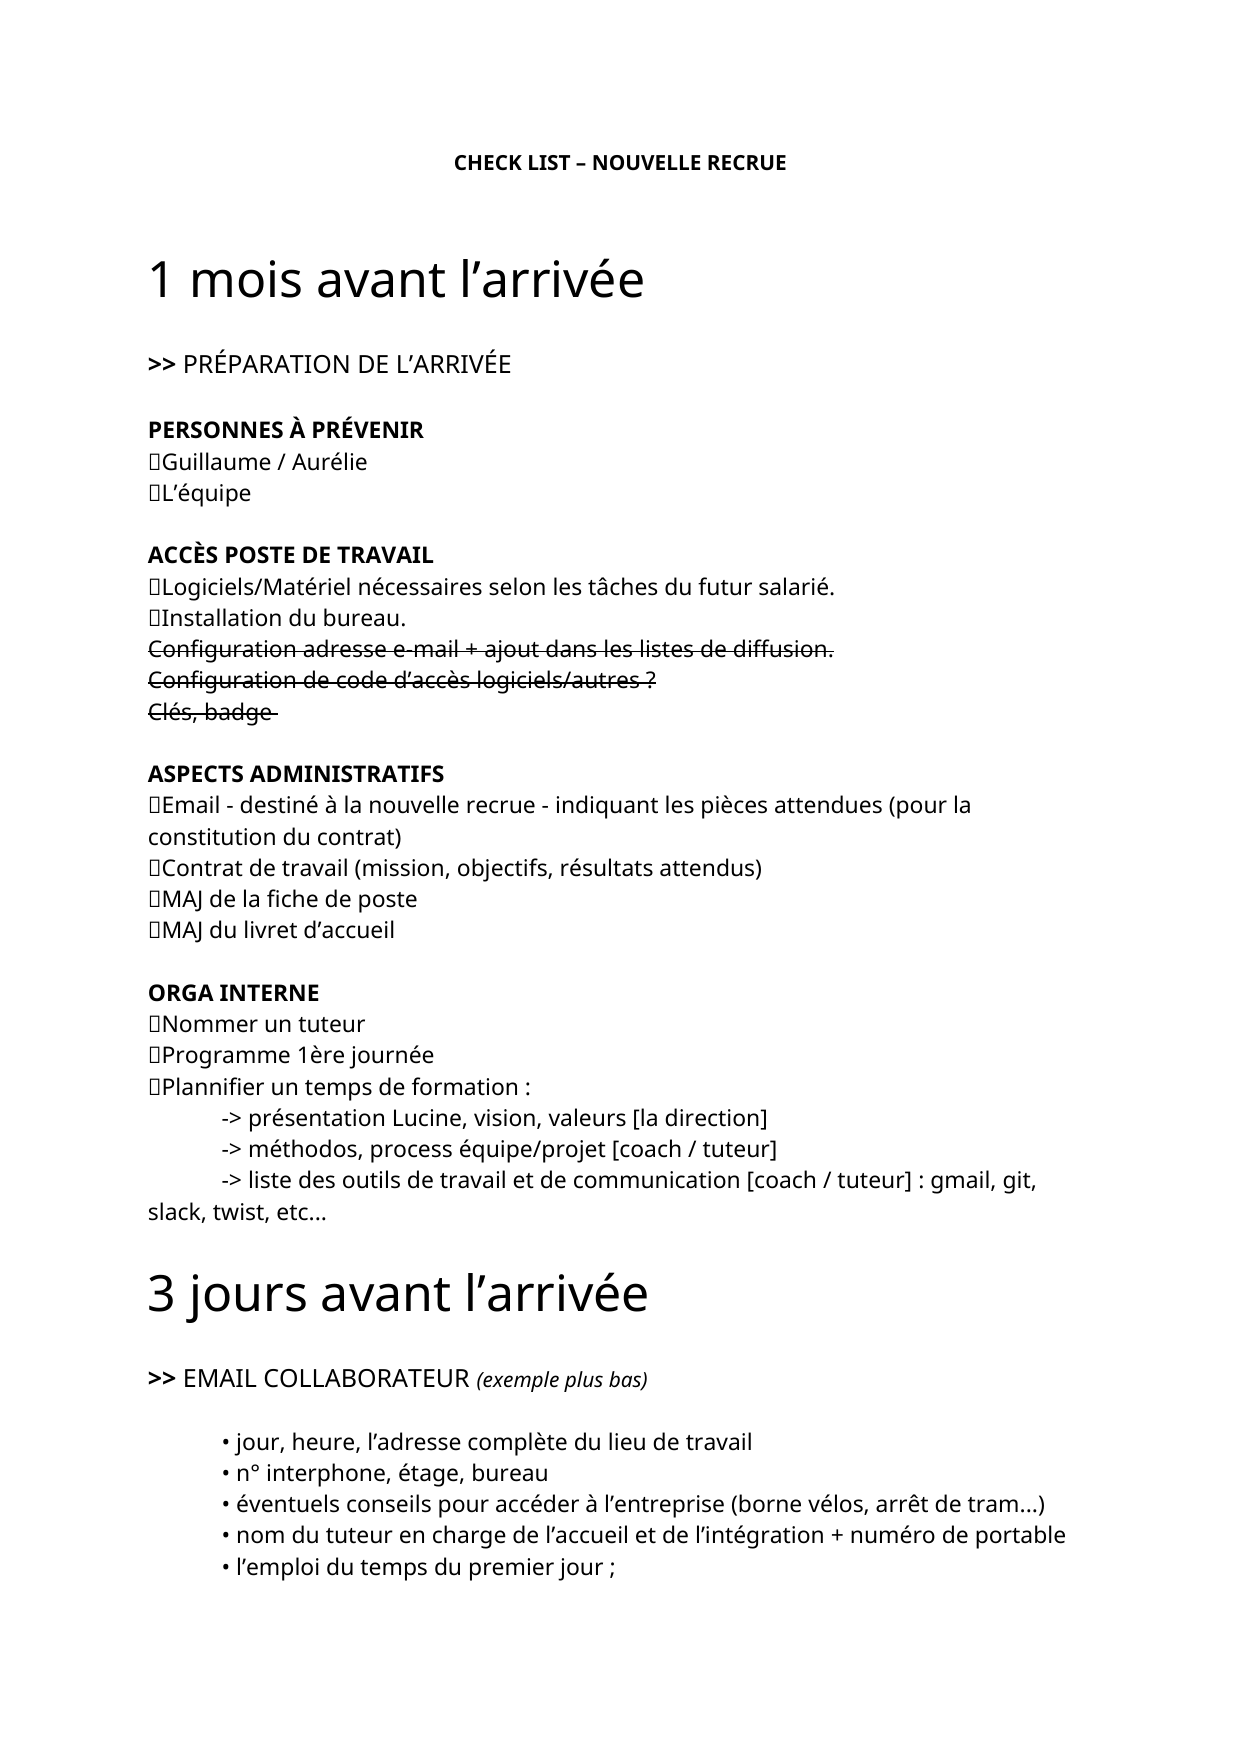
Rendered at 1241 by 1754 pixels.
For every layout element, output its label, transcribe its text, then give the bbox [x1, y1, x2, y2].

text • n° interphone, étage, bureau • éventuels conseils pour accéder à l’entreprise (borne vélos, arrêt de tram...) [148, 1457, 1093, 1519]
text MAJ de la fiche de poste [148, 883, 1093, 914]
text -> méthodos, process équipe/projet [coach / tuteur] [148, 1133, 1093, 1164]
text • l’emploi du temps du premier jour ; [148, 1551, 1093, 1582]
text Programme 1ère journée [148, 1039, 1093, 1071]
text Clés, badge [148, 696, 1093, 727]
text Guillaume / Aurélie [148, 446, 1093, 477]
text Configuration adresse e-mail + ajout dans les listes de diffusion. [148, 633, 1093, 664]
text -> présentation Lucine, vision, valeurs [la direction] [148, 1102, 1093, 1133]
text • nom du tuteur en charge de l’accueil et de l’intégration + numéro de portable [148, 1519, 1093, 1551]
text >> EMAIL COLLABORATEUR (exemple plus bas) [148, 1360, 1093, 1394]
text Logiciels/Matériel nécessaires selon les tâches du futur salarié. [148, 571, 1093, 602]
text 1 mois avant l’arrivée [148, 244, 1093, 312]
text Email - destiné à la nouvelle recrue - indiquant les pièces attendues (pour la constitution du contrat) Contrat de travail (mission, objectifs, résultats attendus) [148, 789, 1093, 883]
text 3 jours avant l’arrivée [148, 1258, 1093, 1326]
text L’équipe [148, 477, 1093, 508]
text Nommer un tuteur [148, 1008, 1093, 1039]
text MAJ du livret d’accueil [148, 914, 1093, 946]
text ASPECTS ADMINISTRATIFS [148, 758, 1093, 789]
text Installation du bureau. [148, 602, 1093, 633]
text • jour, heure, l’adresse complète du lieu de travail [148, 1426, 1093, 1457]
text >> PRÉPARATION DE L’ARRIVÉE [148, 346, 1093, 380]
text ACCÈS POSTE DE TRAVAIL [148, 539, 1093, 571]
text -> liste des outils de travail et de communication [coach / tuteur] : gmail, git, slack, twist, etc... [148, 1164, 1093, 1227]
text ORGA INTERNE [148, 977, 1093, 1008]
text CHECK LIST – NOUVELLE RECRUE [148, 148, 1093, 176]
text Plannifier un temps de formation : [148, 1071, 1093, 1102]
text PERSONNES À PRÉVENIR [148, 414, 1093, 446]
text Configuration de code d’accès logiciels/autres ? [148, 664, 1093, 696]
